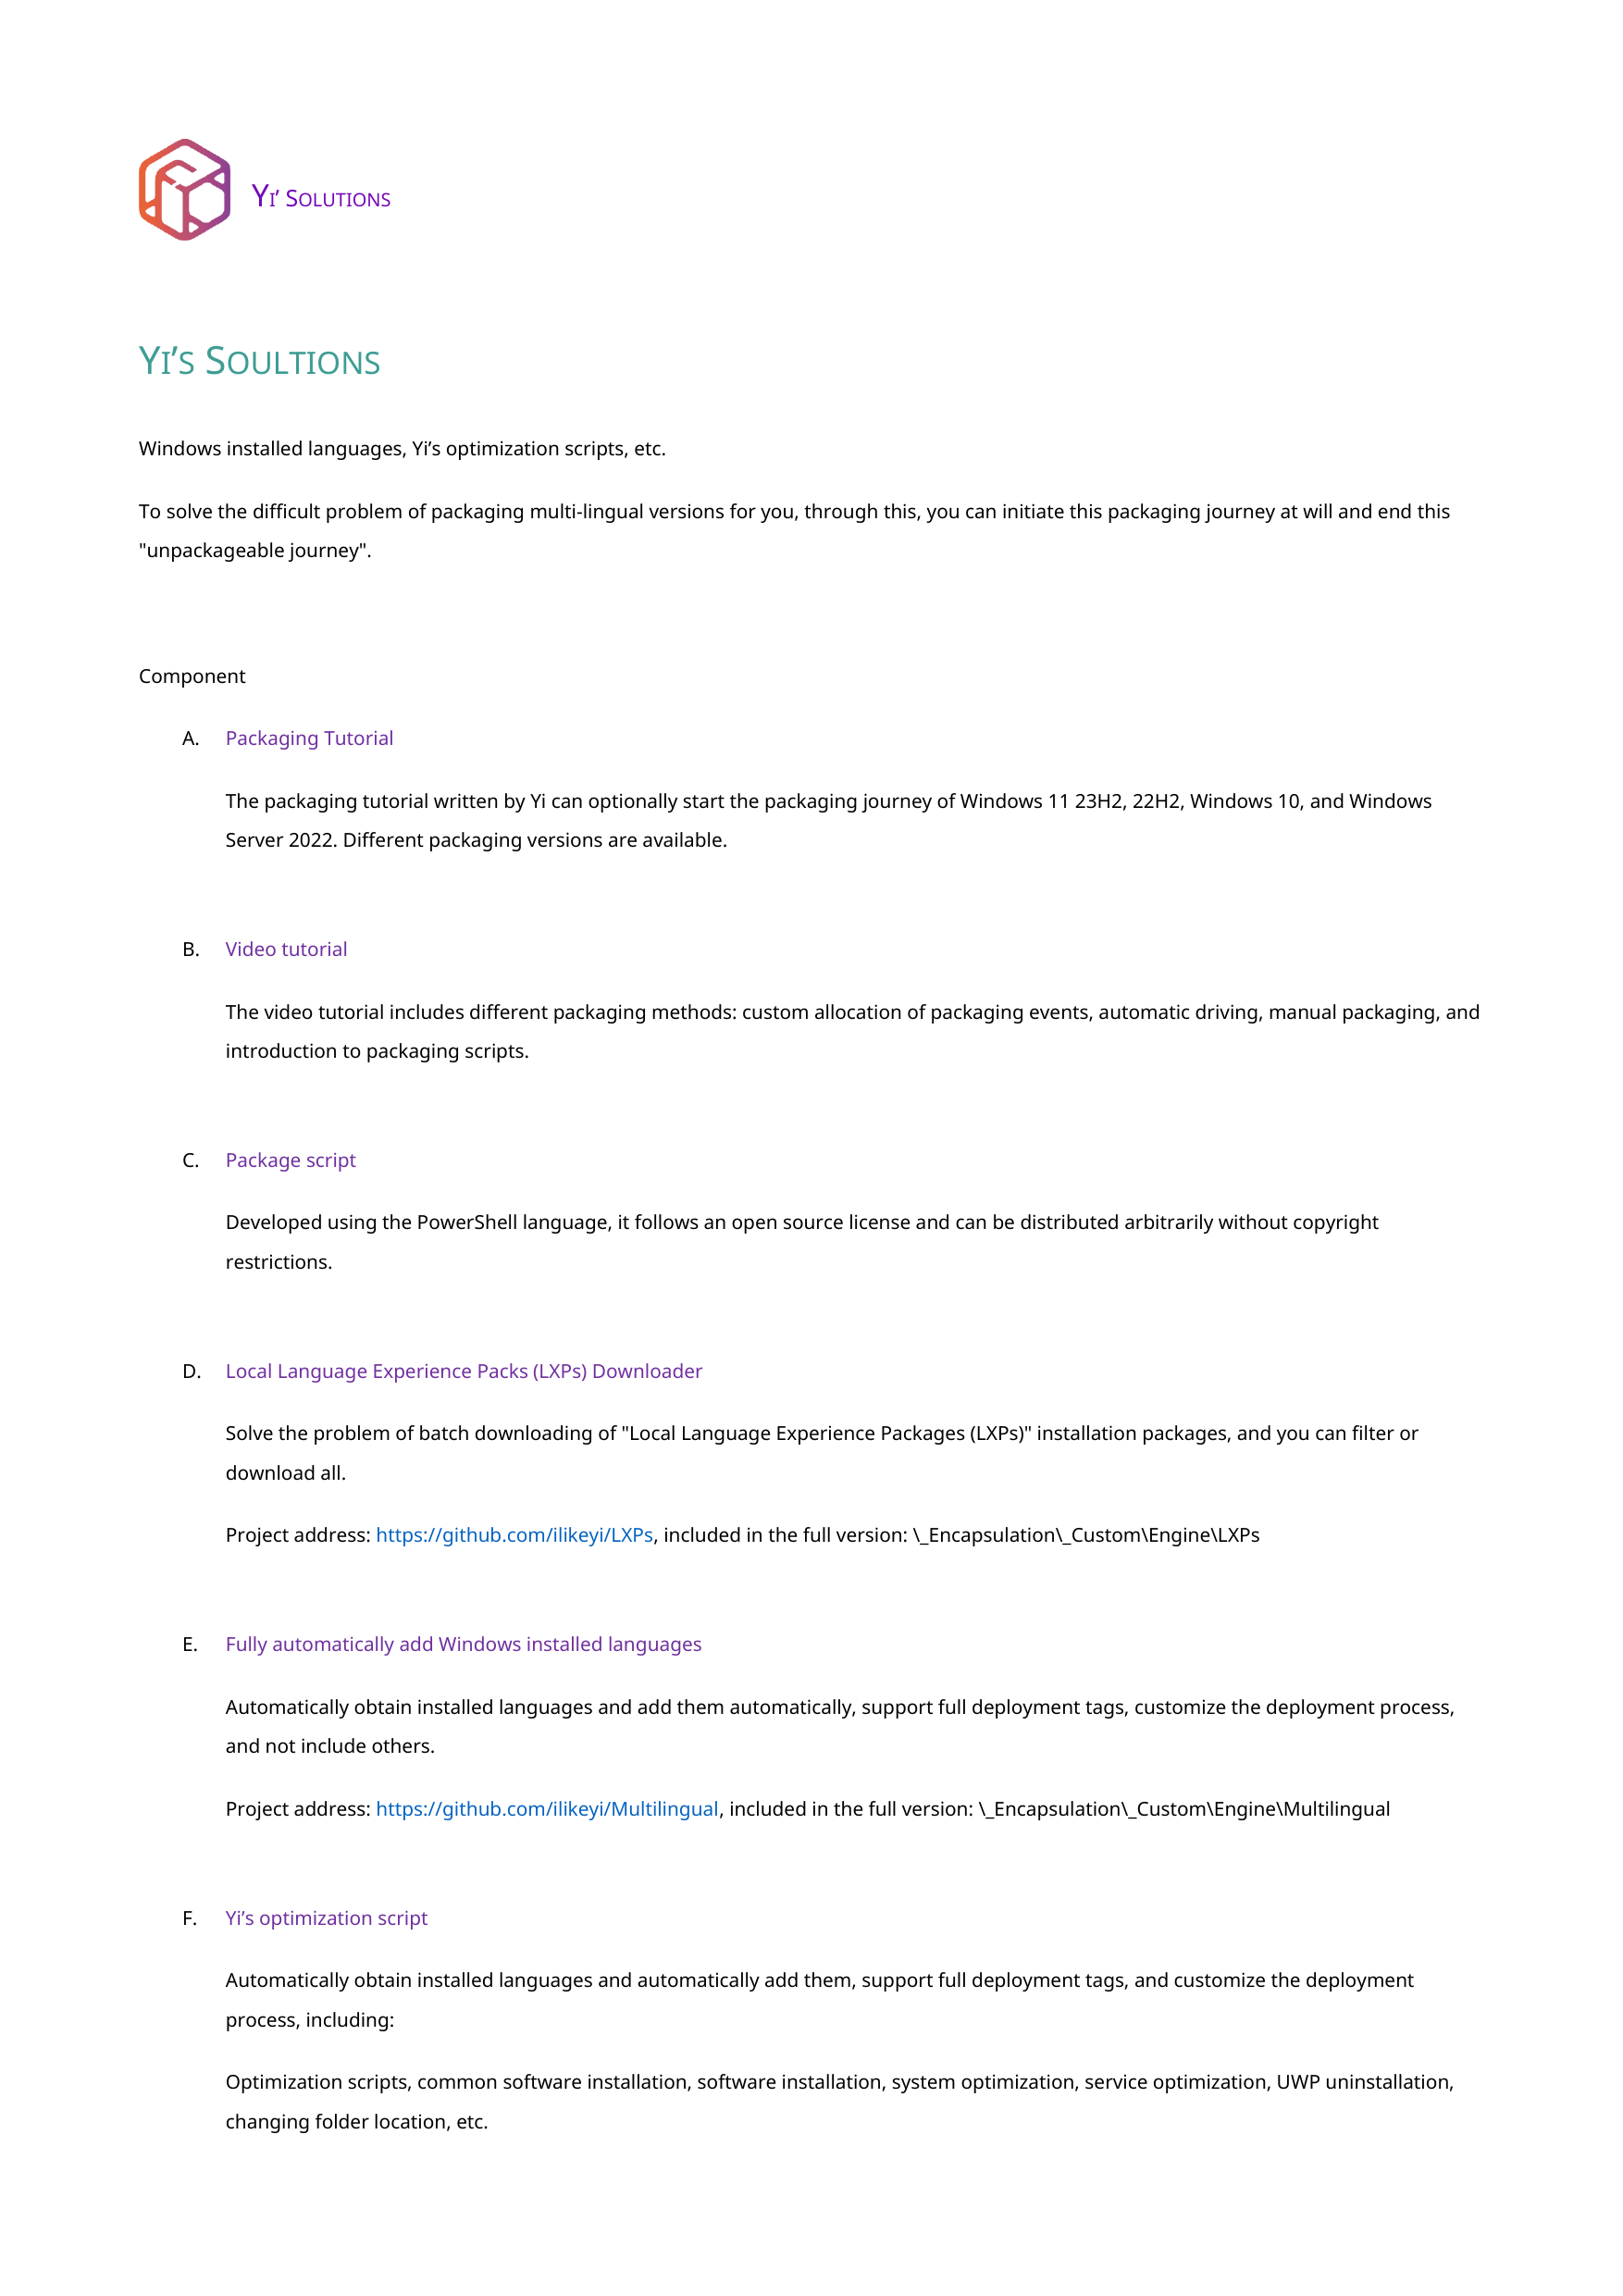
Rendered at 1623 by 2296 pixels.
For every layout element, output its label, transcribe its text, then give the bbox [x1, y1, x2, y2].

list Packaging Tutorial [182, 725, 1484, 751]
list Project address: https://github.com/ilikeyi/LXPs, included in the full version: \_Encapsulation\_Custom\Engine\LXPs [226, 1521, 1484, 1548]
list Solve the problem of batch downloading of "Local Language Experience Packages (LXPs)" installation packages, and you can filter or download all. [226, 1420, 1484, 1485]
picture [139, 139, 230, 241]
list Package script [182, 1147, 1484, 1173]
list Yi’s Soultions [139, 333, 1484, 386]
list Project address: https://github.com/ilikeyi/Multilingual, included in the full version: \_Encapsulation\_Custom\Engine\Multilingual [226, 1795, 1484, 1821]
list Automatically obtain installed languages and add them automatically, support full deployment tags, customize the deployment process, and not include others. [226, 1694, 1484, 1759]
subtitle Component [139, 663, 1484, 689]
text Yi’ Solutions [252, 173, 1484, 216]
list Local Language Experience Packs (LXPs) Downloader [182, 1358, 1484, 1384]
list Developed using the PowerShell language, it follows an open source license and can be distributed arbitrarily without copyright restrictions. [226, 1210, 1484, 1275]
text Windows installed languages, Yi’s optimization scripts, etc. [139, 435, 1484, 462]
list Optimization scripts, common software installation, software installation, system optimization, service optimization, UWP uninstallation, changing folder location, etc. [226, 2068, 1484, 2134]
list Yi’s optimization script [182, 1905, 1484, 1930]
list Automatically obtain installed languages and automatically add them, support full deployment tags, and customize the deployment process, including: [226, 1967, 1484, 2032]
text To solve the difficult problem of packaging multi-lingual versions for you, through this, you can initiate this packaging journey at will and end this "unpackageable journey". [139, 498, 1484, 564]
list The packaging tutorial written by Yi can optionally start the packaging journey of Windows 11 23H2, 22H2, Windows 10, and Windows Server 2022. Different packaging versions are available. [226, 788, 1484, 853]
list Video tutorial [182, 936, 1484, 962]
list Fully automatically add Windows installed languages [182, 1631, 1484, 1657]
list The video tutorial includes different packaging methods: custom allocation of packaging events, automatic driving, manual packaging, and introduction to packaging scripts. [226, 999, 1484, 1064]
